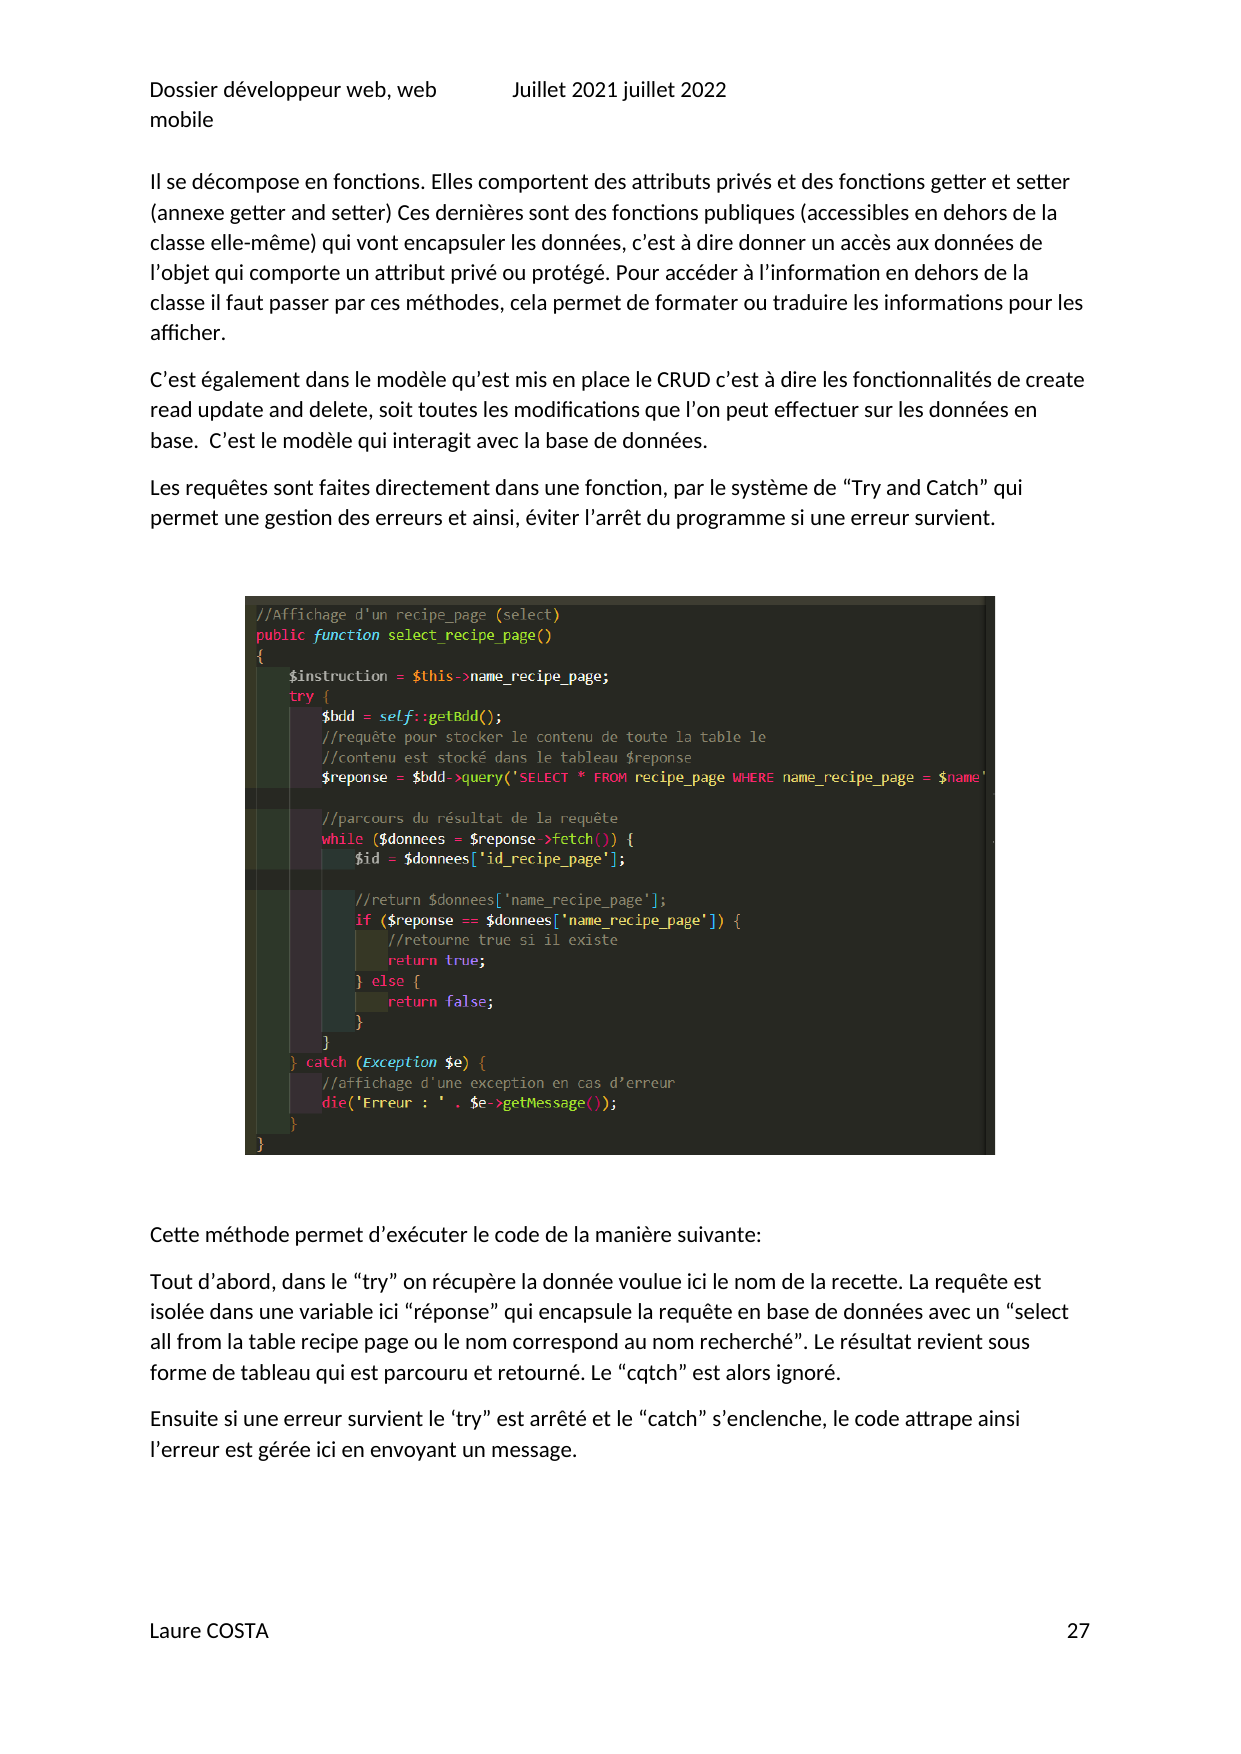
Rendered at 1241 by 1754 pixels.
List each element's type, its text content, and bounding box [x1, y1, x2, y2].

text Tout d’abord, dans le “try” on récupère la donnée voulue ici le nom de la recette. La requête est isolée dans une variable ici “réponse” qui encapsule la requête en base de données avec un “select all from la table recipe page ou le nom correspond au nom recherché”. Le résultat revient sous forme de tableau qui est parcouru et retourné. Le “cqtch” est alors ignoré. [150, 1267, 1090, 1386]
text Ensuite si une erreur survient le ‘try” est arrêté et le “catch” s’enclenche, le code attrape ainsi l’erreur est gérée ici en envoyant un message. [150, 1404, 1090, 1463]
text C’est également dans le modèle qu’est mis en place le CRUD c’est à dire les fonctionnalités de create read update and delete, soit toutes les modifications que l’on peut effectuer sur les données en base. C’est le modèle qui interagit avec la base de données. [150, 365, 1090, 454]
text Il se décompose en fonctions. Elles comportent des attributs privés et des fonctions getter et setter (annexe getter and setter) Ces dernières sont des fonctions publiques (accessibles en dehors de la classe elle-même) qui vont encapsuler les données, c’est à dire donner un accès aux données de l’objet qui comporte un attribut privé ou protégé. Pour accéder à l’information en dehors de la classe il faut passer par ces méthodes, cela permet de formater ou traduire les informations pour les afficher. [150, 167, 1090, 347]
text Cette méthode permet d’exécuter le code de la manière suivante: [150, 1220, 1090, 1248]
text Les requêtes sont faites directement dans une fonction, par le système de “Try and Catch” qui permet une gestion des erreurs et ainsi, éviter l’arrêt du programme si une erreur survient. [150, 473, 1090, 531]
